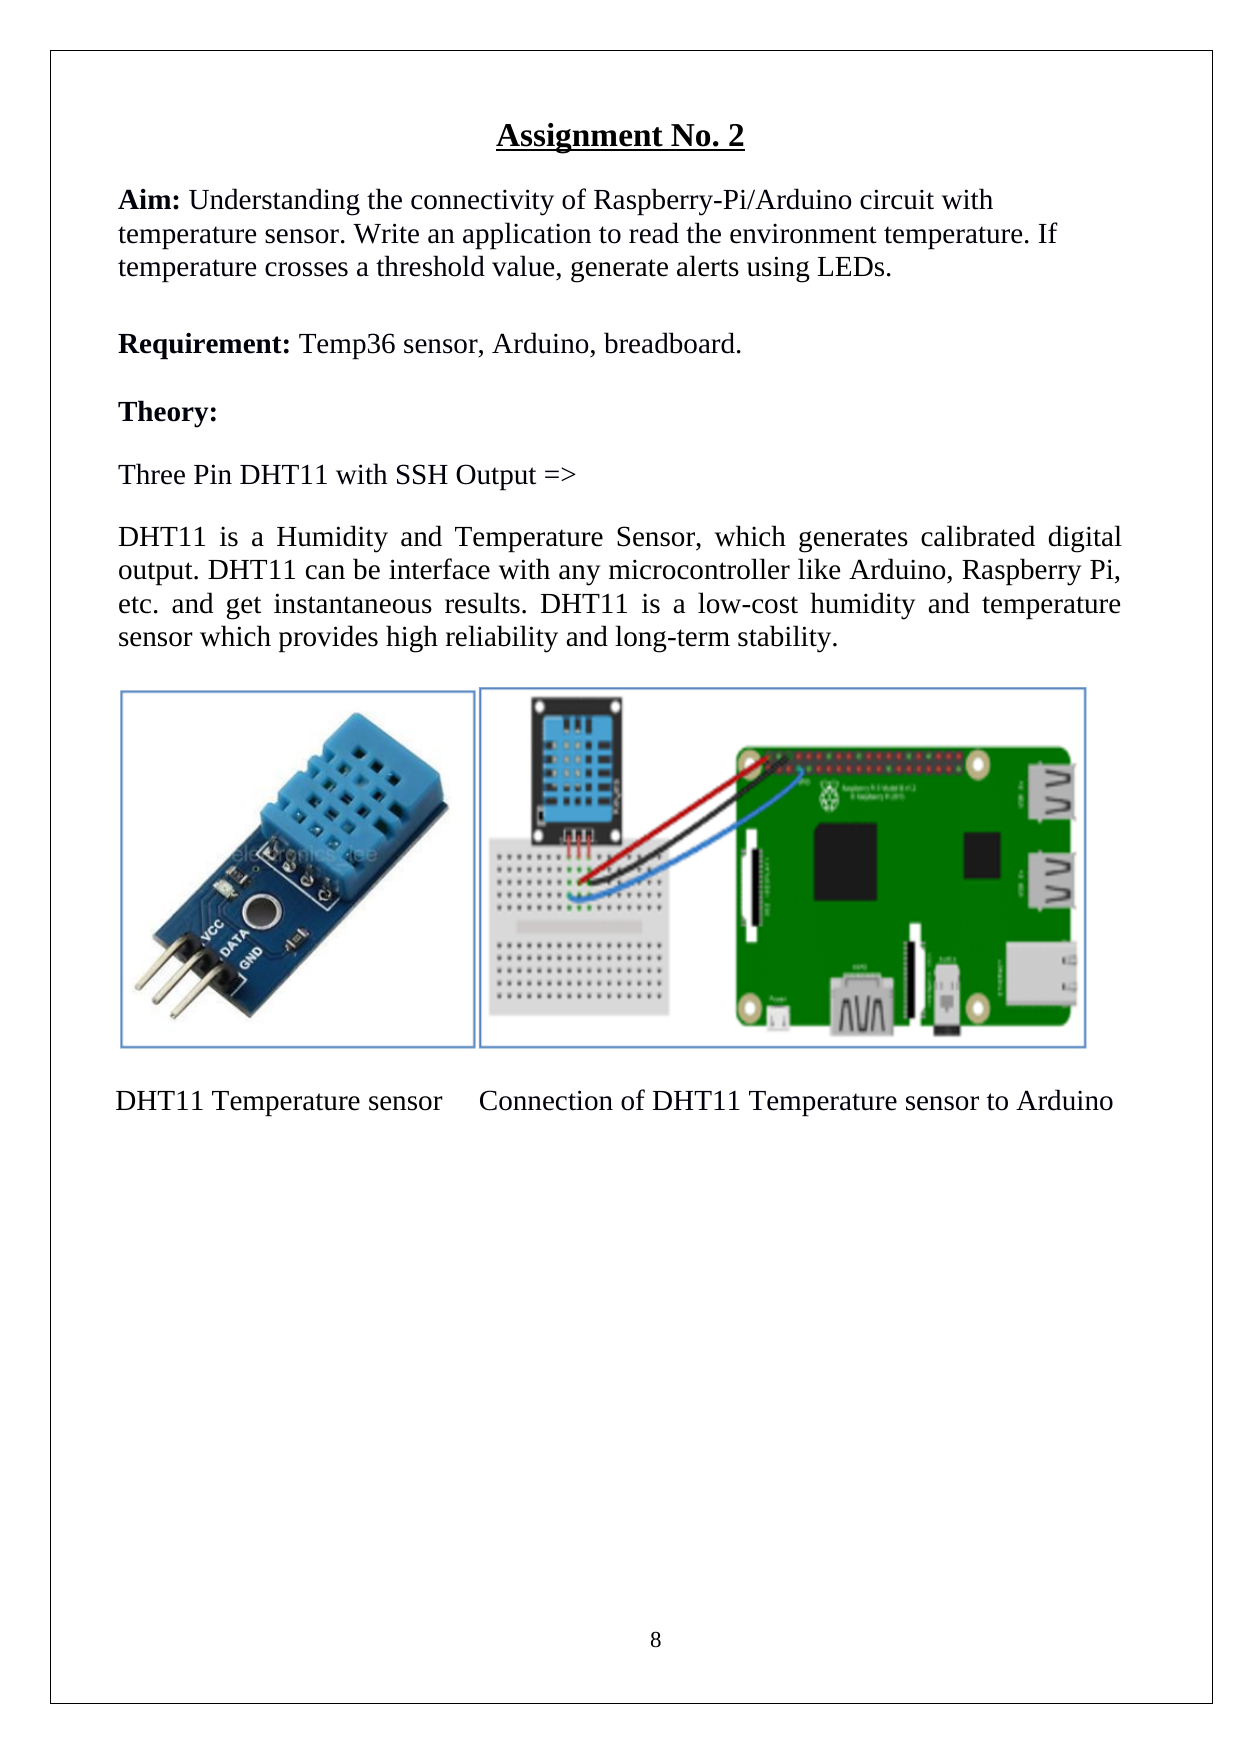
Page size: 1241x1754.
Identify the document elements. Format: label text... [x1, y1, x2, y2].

picture [117, 686, 1093, 1054]
subtitle Assignment No. 2 [98, 116, 1142, 154]
subtitle Theory: [118, 394, 1212, 427]
text DHT11 Temperature sensor Connection of DHT11 Temperature sensor to Arduino [98, 1083, 1212, 1117]
text DHT11 is a Humidity and Temperature Sensor, which generates calibrated digital output. DHT11 can be interface with any microcontroller like Arduino, Raspberry Pi, etc. and get instantaneous results. DHT11 is a low-cost humidity and temperature sensor which provides high reliability and long-term stability. [118, 519, 1123, 653]
text Aim: Understanding the connectivity of Raspberry-Pi/Arduino circuit with temperature sensor. Write an application to read the environment temperature. If temperature crosses a threshold value, generate alerts using LEDs. [118, 182, 1121, 283]
text Requirement: Temp36 sensor, Arduino, breadboard. [118, 326, 1212, 359]
text Three Pin DHT11 with SSH Output => [118, 462, 1212, 490]
